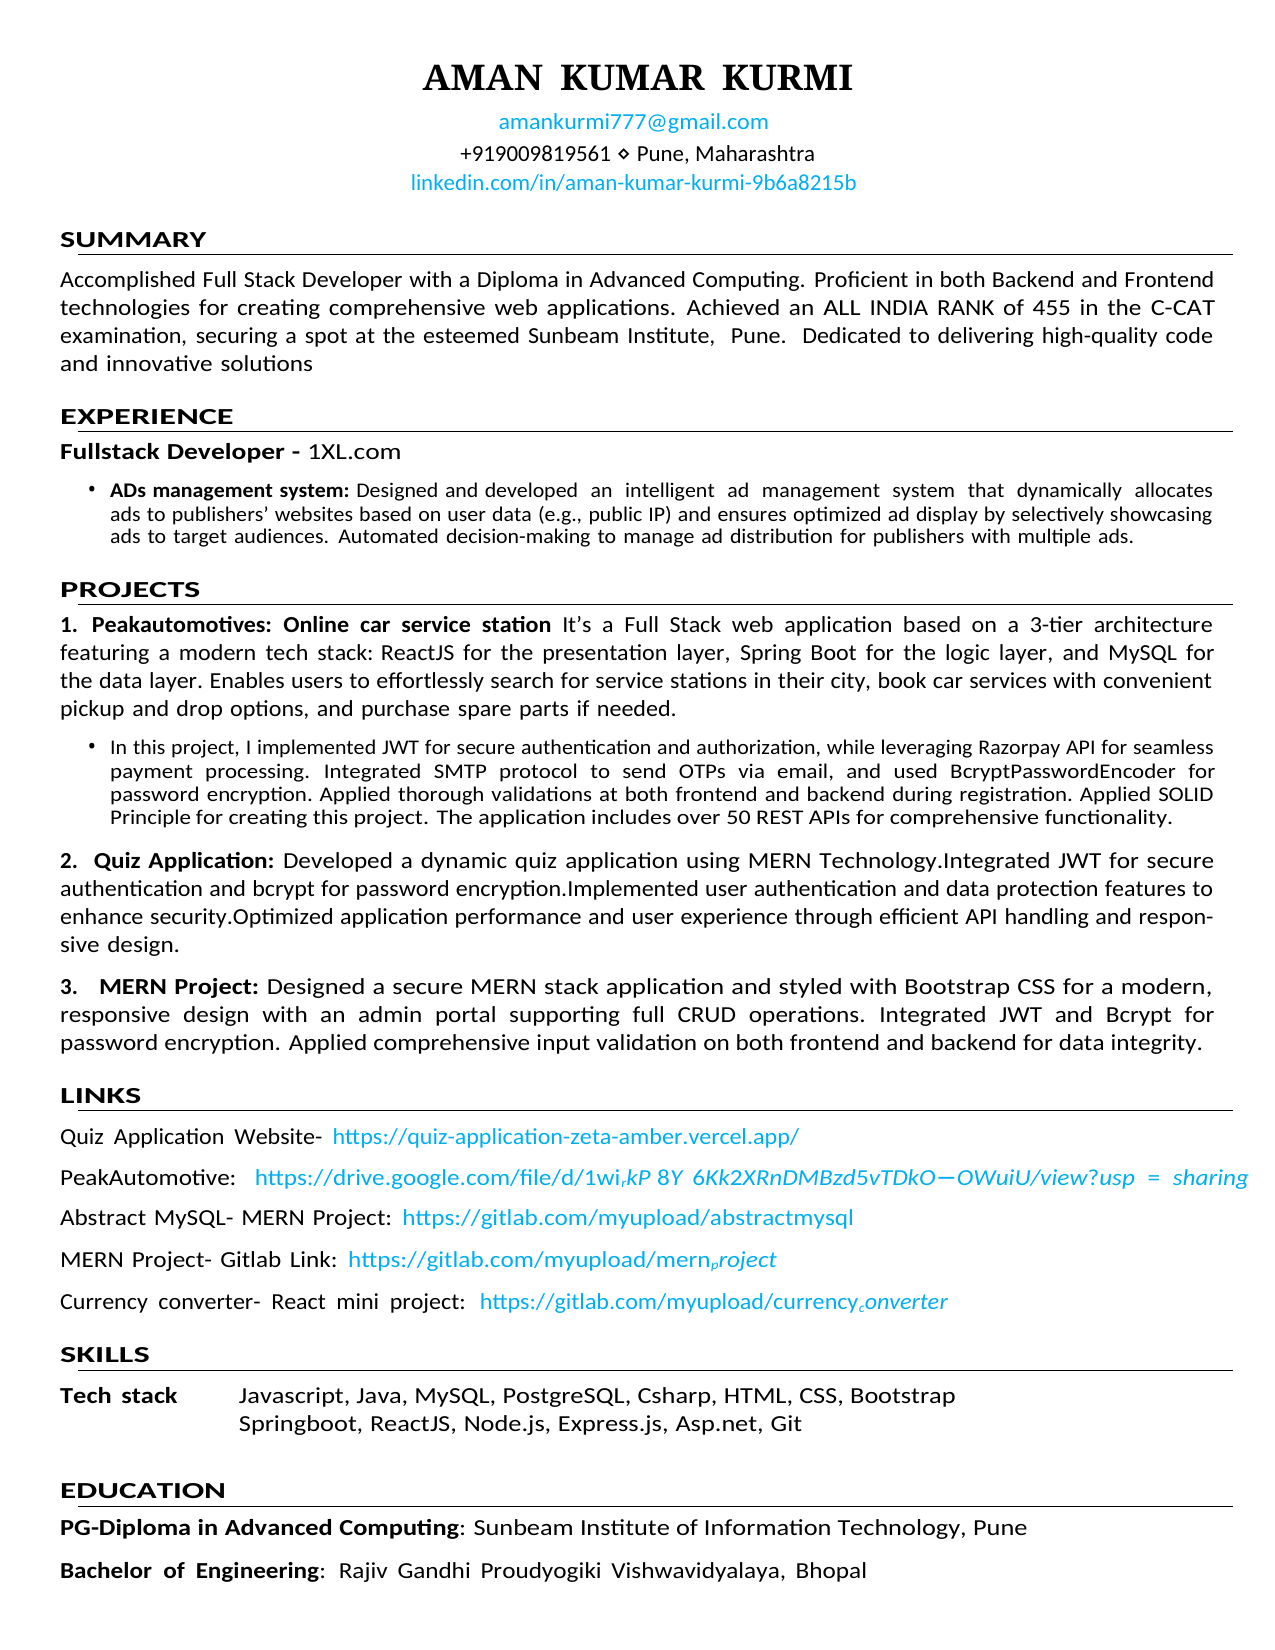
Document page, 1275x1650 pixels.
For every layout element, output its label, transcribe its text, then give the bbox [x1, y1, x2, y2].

list Peakautomotives: Online car service station It’s a Full Stack web application based on a 3-tier architecture featuring a modern tech stack: ReactJS for the presentation layer, Spring Boot for the logic layer, and MySQL for the data layer. Enables users to effortlessly search for service stations in their city, book car services with convenient pickup and drop options, and purchase spare parts if needed. [60, 610, 1215, 722]
title AMAN KUMAR KURMI [404, 52, 871, 100]
text Abstract MySQL- MERN Project: https://gitlab.com/myupload/abstractmysql MERN Project- Gitlab Link: https://gitlab.com/myupload/mernproject [60, 1203, 857, 1273]
text Currency converter- React mini project: https://gitlab.com/myupload/currencyconverter [60, 1287, 1271, 1315]
text Quiz Application Website- https://quiz-application-zeta-amber.vercel.app/ [60, 1122, 1271, 1150]
list Quiz Application: Developed a dynamic quiz application using MERN Technology.Integrated JWT for secure authentication and bcrypt for password encryption.Implemented user authentication and data protection features to enhance security.Optimized application performance and user experience through efficient API handling and respon- sive design. [60, 846, 1216, 958]
text +919009819561 ⋄ Pune, Maharashtra linkedin.com/in/aman-kumar-kurmi-9b6a8215b [398, 137, 869, 196]
text PeakAutomotive: https://drive.google.com/file/d/1wirkP 8Y 6Kk2XRnDMBzd5vTDkO−OWuiU/view?usp = sharing [60, 1161, 1271, 1192]
text Bachelor of Engineering: Rajiv Gandhi Proudyogiki Vishwavidyalaya, Bhopal [60, 1556, 1271, 1584]
subtitle PROJECTS [60, 575, 1271, 603]
subtitle LINKS [60, 1081, 1271, 1109]
text amankurmi777@gmail.com [397, 107, 871, 136]
list In this project, I implemented JWT for secure authentication and authorization, while leveraging Razorpay API for seamless payment processing. Integrated SMTP protocol to send OTPs via email, and used BcryptPasswordEncoder for password encryption. Applied thorough validations at both frontend and backend during registration. Applied SOLID Principle for creating this project. The application includes over 50 REST APIs for comprehensive functionality. [87, 732, 1215, 830]
text PG-Diploma in Advanced Computing: Sunbeam Institute of Information Technology, Pune [60, 1513, 1271, 1541]
text Fullstack Developer - 1XL.com [60, 437, 1271, 465]
text Accomplished Full Stack Developer with a Diploma in Advanced Computing. Proficient in both Backend and Frontend technologies for creating comprehensive web applications. Achieved an ALL INDIA RANK of 455 in the C-CAT examination, securing a spot at the esteemed Sunbeam Institute, Pune. Dedicated to delivering high-quality code and innovative solutions [60, 265, 1215, 377]
subtitle EDUCATION [60, 1477, 1271, 1504]
list MERN Project: Designed a secure MERN stack application and styled with Bootstrap CSS for a modern, responsive design with an admin portal supporting full CRUD operations. Integrated JWT and Bcrypt for password encryption. Applied comprehensive input validation on both frontend and backend for data integrity. [60, 972, 1215, 1056]
subtitle EXPERIENCE [60, 402, 1271, 430]
subtitle SUMMARY [60, 225, 1271, 253]
subtitle SKILLS [60, 1341, 1271, 1369]
list ADs management system: Designed and developed an intelligent ad management system that dynamically allocates ads to publishers’ websites based on user data (e.g., public IP) and ensures optimized ad display by selectively showcasing ads to target audiences. Automated decision-making to manage ad distribution for publishers with multiple ads. [87, 475, 1215, 549]
text Tech stack Javascript, Java, MySQL, PostgreSQL, Csharp, HTML, CSS, Bootstrap Springboot, ReactJS, Node.js, Express.js, Asp.net, Git [60, 1381, 957, 1437]
